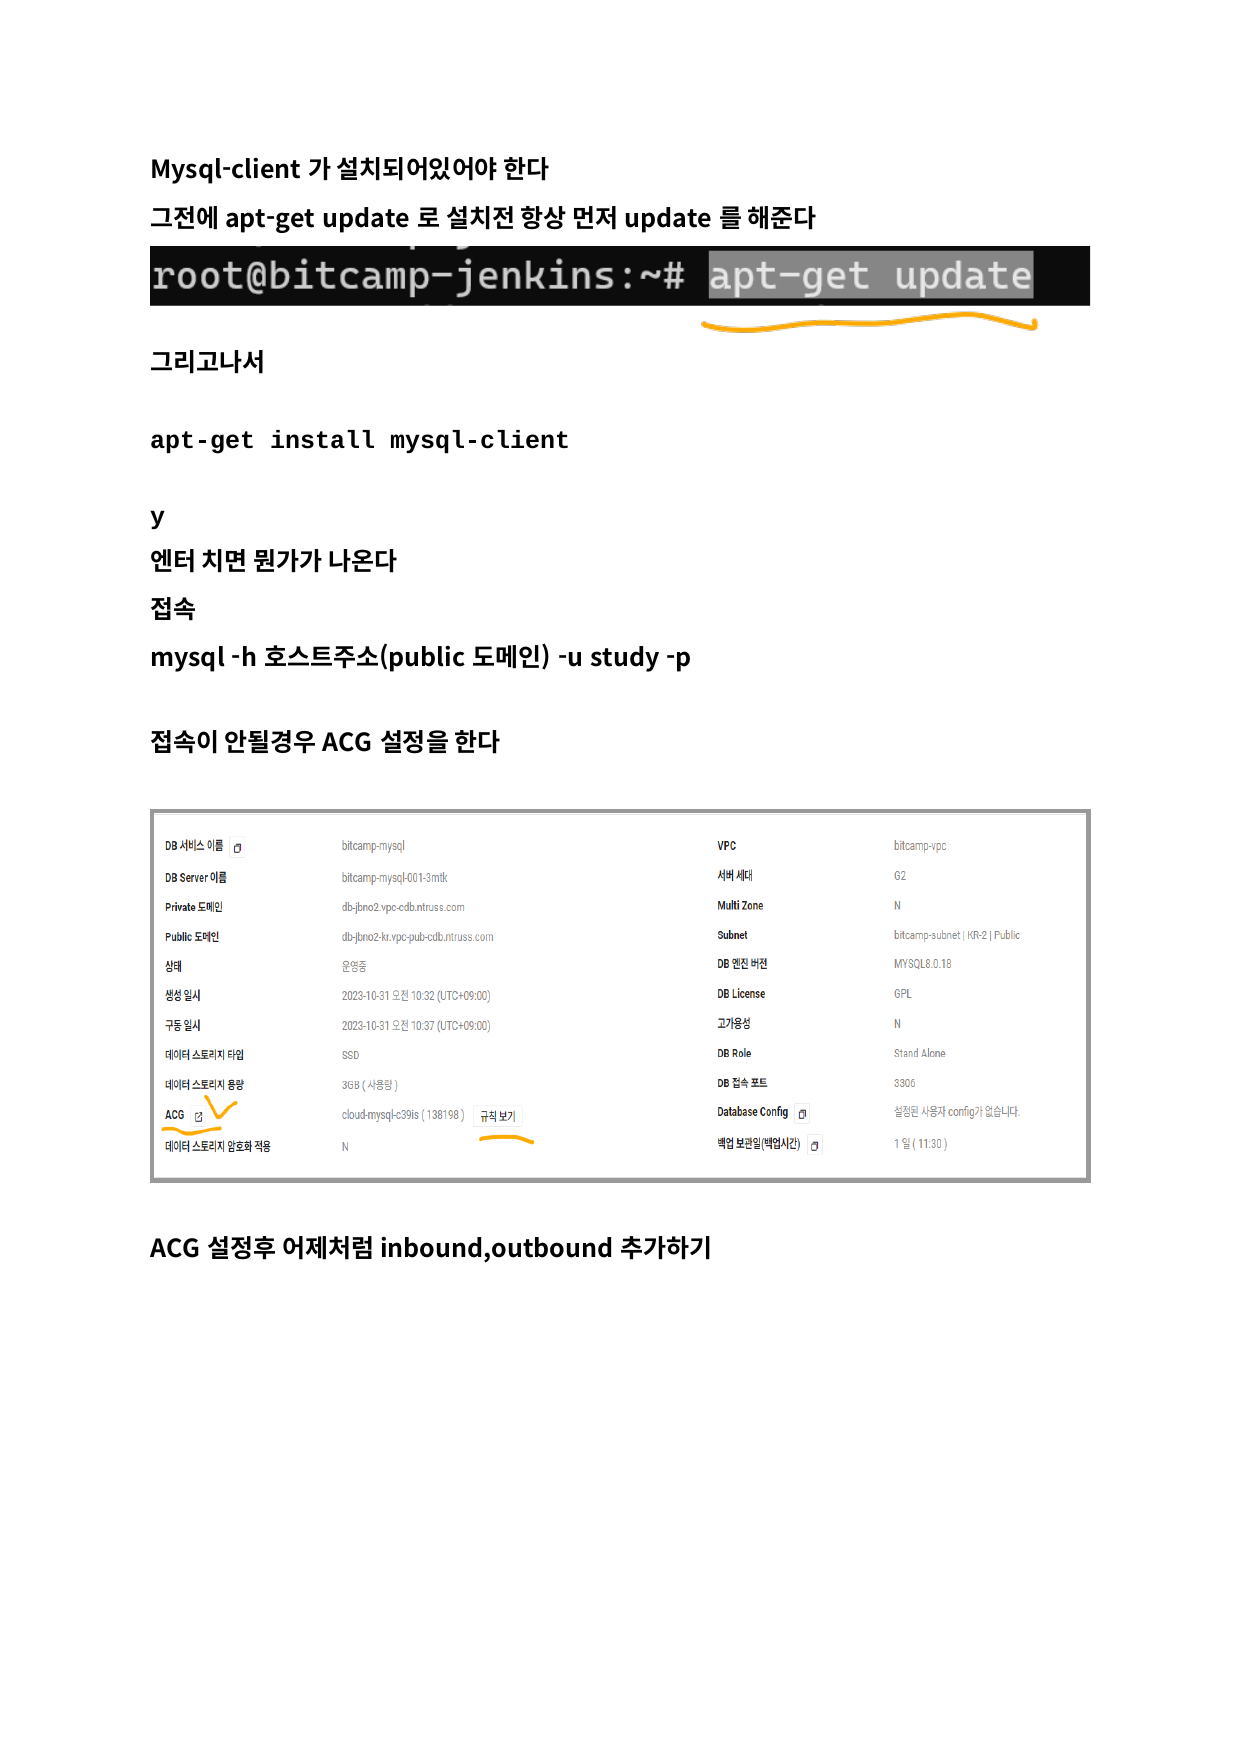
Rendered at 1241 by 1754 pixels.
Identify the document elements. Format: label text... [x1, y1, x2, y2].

text 그전에 apt-get update 로 설치전 항상 먼저 update 를 해준다 [150, 198, 1090, 234]
text y [150, 503, 1090, 532]
text 접속 [150, 589, 1090, 625]
text ACG 설정후 어제처럼 inbound,outbound 추가하기 [150, 1229, 1090, 1265]
text 그리고나서 [150, 342, 1090, 379]
text 엔터 치면 뭔가가 나온다 [150, 541, 1090, 577]
text apt-get install mysql-client [150, 428, 1090, 456]
text 접속이 안될경우 ACG 설정을 한다 [150, 723, 1090, 759]
picture [150, 246, 1091, 334]
text mysql -h 호스트주소(public 도메인) -u study -p [150, 637, 1090, 673]
text Mysql-client 가 설치되어있어야 한다 [150, 150, 1090, 186]
picture [154, 813, 1086, 1178]
